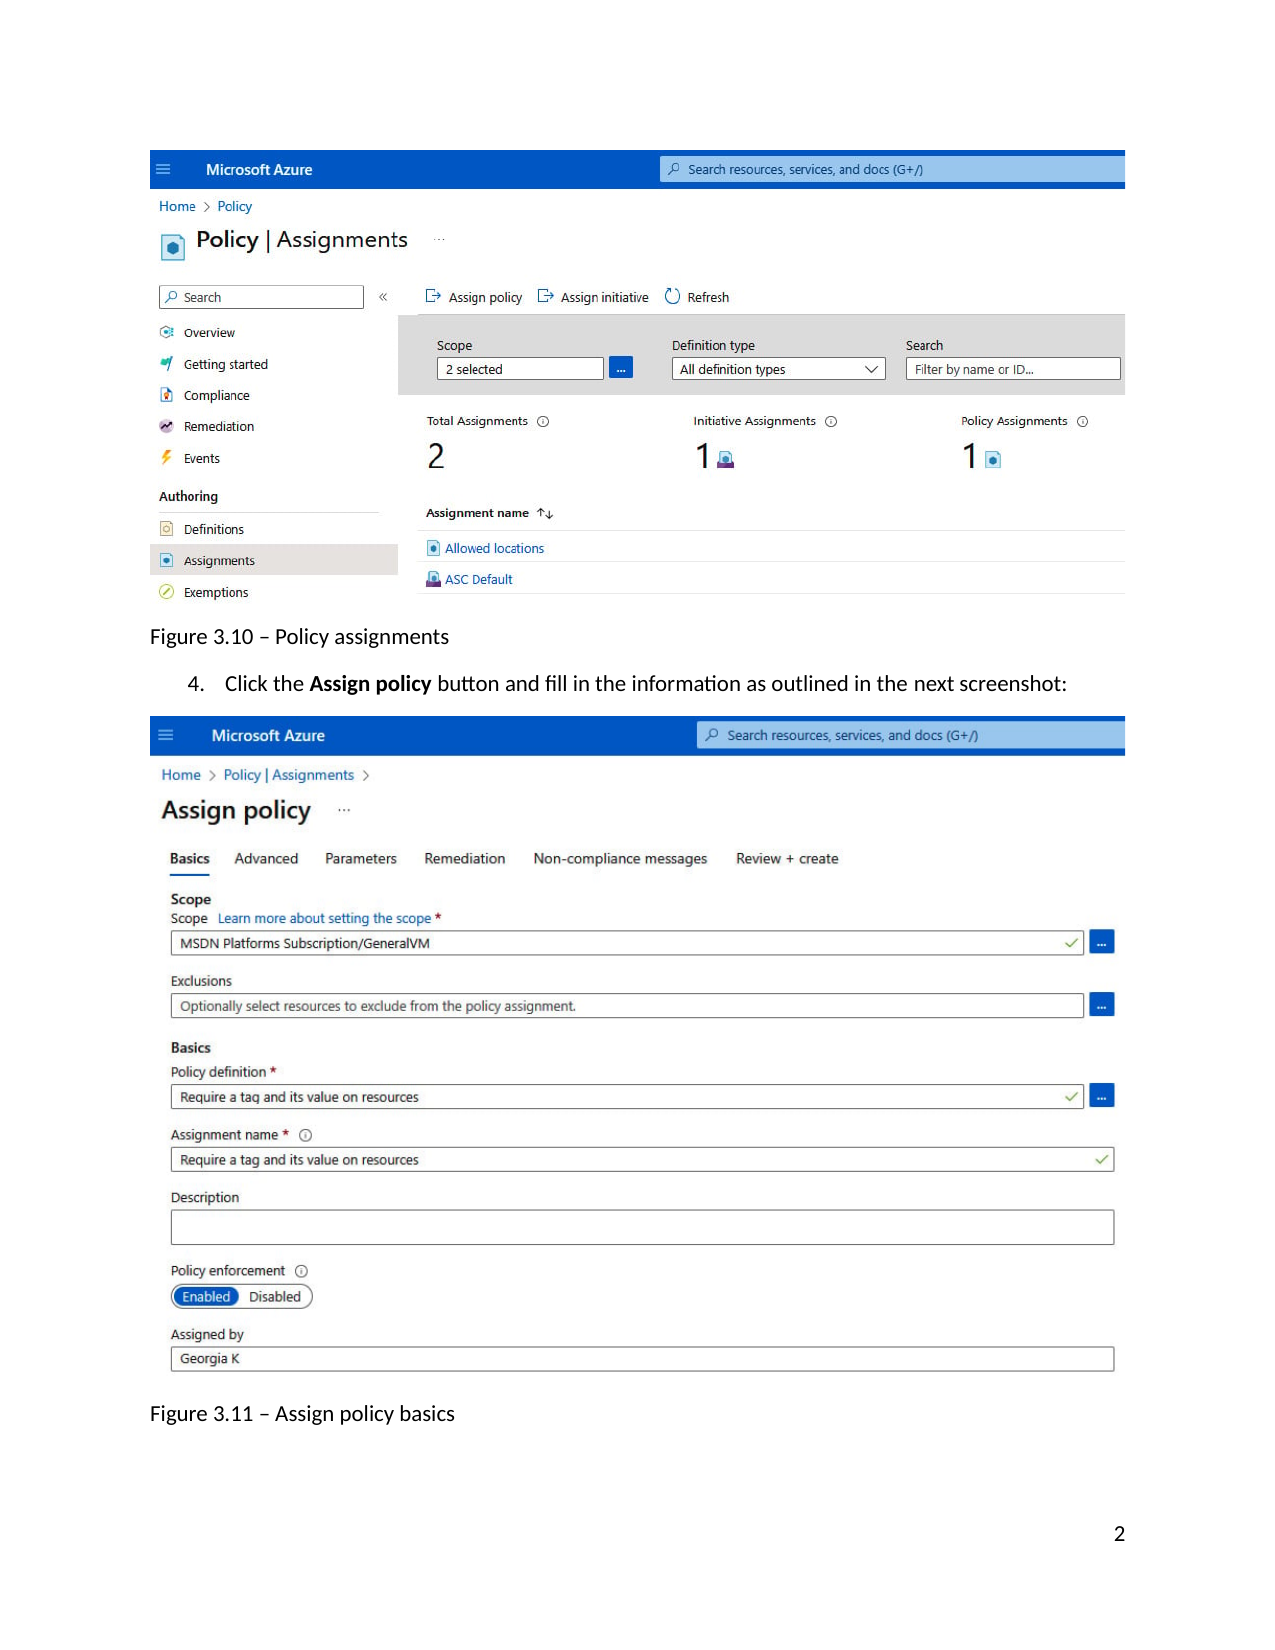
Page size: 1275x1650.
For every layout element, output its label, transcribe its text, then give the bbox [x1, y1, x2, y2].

picture [150, 150, 1125, 604]
text Figure 3.10 – Policy assignments [150, 622, 1125, 650]
list Click the Assign policy button and fill in the information as outlined in the next screenshot: [187, 669, 1125, 697]
picture [150, 716, 1125, 1381]
text Figure 3.11 – Assign policy basics [150, 1399, 1125, 1427]
